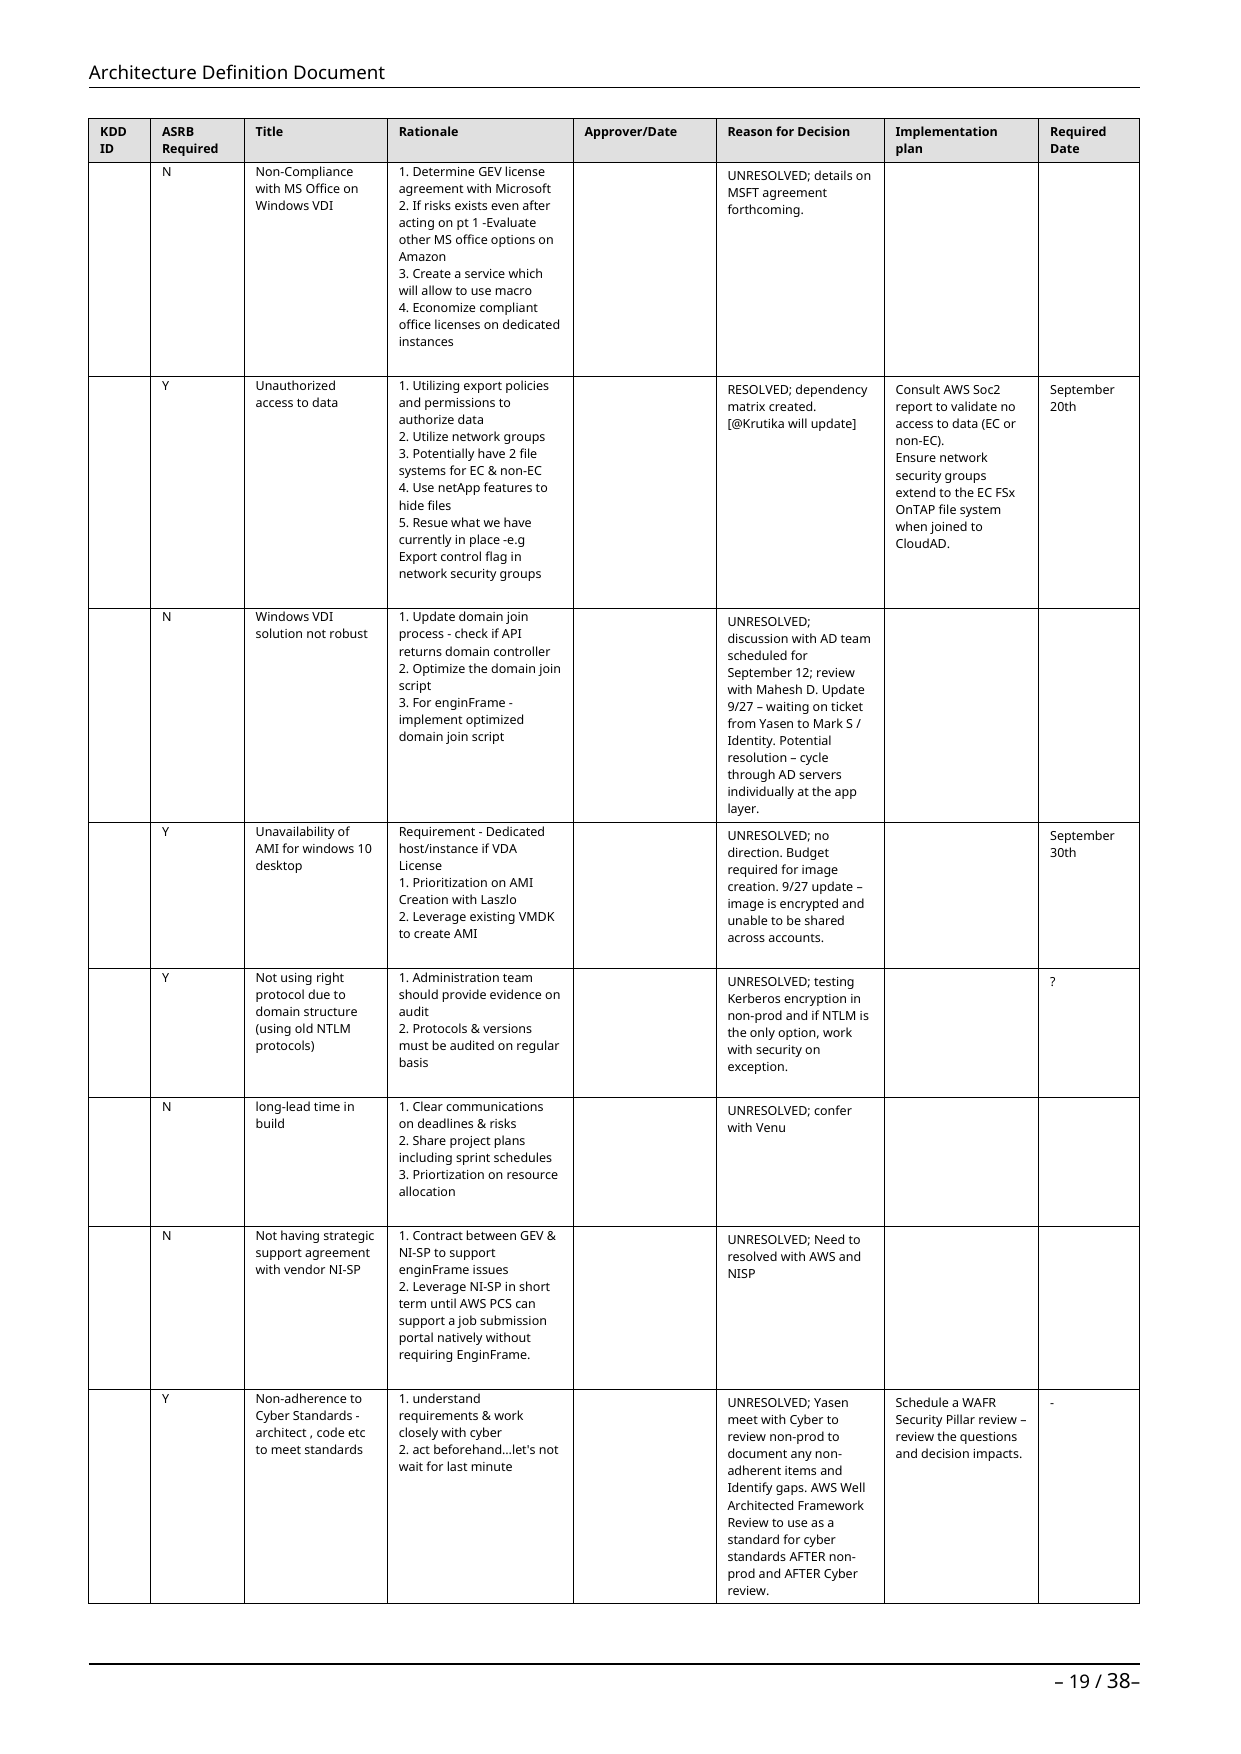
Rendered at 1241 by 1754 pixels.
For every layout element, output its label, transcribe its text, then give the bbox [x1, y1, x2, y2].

table_header Reason for Decision [717, 119, 884, 162]
table_cell long-lead time in build [245, 1098, 387, 1226]
table_cell [574, 1227, 716, 1389]
table_cell 1. Determine GEV license agreement with Microsoft 2. If risks exists even after acting on pt 1 -Evaluate other MS office options on Amazon 3. Create a service which will allow to use macro 4. Economize compliant office licenses on dedicated instances [388, 163, 573, 376]
table_cell UNRESOLVED; no direction. Budget required for image creation. 9/27 update – image is encrypted and unable to be shared across accounts. [717, 823, 884, 968]
table_cell [574, 163, 716, 376]
table_cell [885, 823, 1038, 968]
table_cell [89, 1227, 150, 1389]
table_cell UNRESOLVED; testing Kerberos encryption in non-prod and if NTLM is the only option, work with security on exception. [717, 969, 884, 1097]
table_cell ? [1039, 969, 1139, 1097]
table_cell UNRESOLVED; details on MSFT agreement forthcoming. [717, 163, 884, 376]
table_cell [1039, 1227, 1139, 1389]
table_cell Non-Compliance with MS Office on Windows VDI [245, 163, 387, 376]
table_cell 1. Clear communications on deadlines & risks 2. Share project plans including sprint schedules 3. Priortization on resource allocation [388, 1098, 573, 1226]
table_cell Y [151, 1390, 244, 1603]
table_cell UNRESOLVED; confer with Venu [717, 1098, 884, 1226]
table_cell Consult AWS Soc2 report to validate no access to data (EC or non-EC). Ensure network security groups extend to the EC FSx OnTAP file system when joined to CloudAD. [885, 377, 1038, 607]
table_cell Unauthorized access to data [245, 377, 387, 607]
table_cell Y [151, 377, 244, 607]
table_cell N [151, 1227, 244, 1389]
table_cell N [151, 1098, 244, 1226]
table_cell [89, 163, 150, 376]
table_cell 1. Utilizing export policies and permissions to authorize data 2. Utilize network groups 3. Potentially have 2 file systems for EC & non-EC 4. Use netApp features to hide files 5. Resue what we have currently in place -e.g Export control flag in network security groups [388, 377, 573, 607]
table_header Rationale [388, 119, 573, 162]
table_cell Y [151, 969, 244, 1097]
table_cell [885, 163, 1038, 376]
table_header Required Date [1039, 119, 1139, 162]
table_cell [574, 969, 716, 1097]
table_header KDD ID [89, 119, 150, 162]
table_cell [89, 609, 150, 822]
table_cell RESOLVED; dependency matrix created. [@Krutika will update] [717, 377, 884, 607]
table_cell UNRESOLVED; Yasen meet with Cyber to review non-prod to document any non-adherent items and Identify gaps. AWS Well Architected Framework Review to use as a standard for cyber standards AFTER non-prod and AFTER Cyber review. [717, 1390, 884, 1603]
table_cell Schedule a WAFR Security Pillar review –review the questions and decision impacts. [885, 1390, 1038, 1603]
table_cell [89, 1390, 150, 1603]
table_cell [89, 1098, 150, 1226]
table_cell [574, 377, 716, 607]
table_cell Non-adherence to Cyber Standards - architect , code etc to meet standards [245, 1390, 387, 1603]
table_cell [574, 1390, 716, 1603]
table_cell 1. Administration team should provide evidence on audit 2. Protocols & versions must be audited on regular basis [388, 969, 573, 1097]
table_cell September 20th [1039, 377, 1139, 607]
table_cell [89, 377, 150, 607]
table_cell UNRESOLVED; Need to resolved with AWS and NISP [717, 1227, 884, 1389]
table_cell 1. understand requirements & work closely with cyber 2. act beforehand…let's not wait for last minute [388, 1390, 573, 1603]
table_header Implementation plan [885, 119, 1038, 162]
table_cell [89, 969, 150, 1097]
table_cell [885, 969, 1038, 1097]
table_cell [89, 823, 150, 968]
table_cell [574, 609, 716, 822]
table_header Title [245, 119, 387, 162]
table_cell UNRESOLVED; discussion with AD team scheduled for September 12; review with Mahesh D. Update 9/27 – waiting on ticket from Yasen to Mark S / Identity. Potential resolution – cycle through AD servers individually at the app layer. [717, 609, 884, 822]
table_cell [1039, 163, 1139, 376]
table_cell Y [151, 823, 244, 968]
table_cell Unavailability of AMI for windows 10 desktop [245, 823, 387, 968]
table_cell N [151, 163, 244, 376]
table_cell 1. Update domain join process - check if API returns domain controller 2. Optimize the domain join script 3. For enginFrame - implement optimized domain join script [388, 609, 573, 822]
table_header Approver/Date [574, 119, 716, 162]
table_cell [885, 1098, 1038, 1226]
table_cell Windows VDI solution not robust [245, 609, 387, 822]
table_cell Not using right protocol due to domain structure (using old NTLM protocols) [245, 969, 387, 1097]
table_cell Not having strategic support agreement with vendor NI-SP [245, 1227, 387, 1389]
table_cell [574, 1098, 716, 1226]
table_cell [574, 823, 716, 968]
table_header ASRB Required [151, 119, 244, 162]
table_cell [1039, 609, 1139, 822]
table_cell [885, 609, 1038, 822]
table_cell 1. Contract between GEV & NI-SP to support enginFrame issues 2. Leverage NI-SP in short term until AWS PCS can support a job submission portal natively without requiring EnginFrame. [388, 1227, 573, 1389]
table_cell September 30th [1039, 823, 1139, 968]
table_cell N [151, 609, 244, 822]
table_cell [1039, 1098, 1139, 1226]
table_cell Requirement - Dedicated host/instance if VDA License 1. Prioritization on AMI Creation with Laszlo 2. Leverage existing VMDK to create AMI [388, 823, 573, 968]
table_cell [885, 1227, 1038, 1389]
table_cell - [1039, 1390, 1139, 1603]
